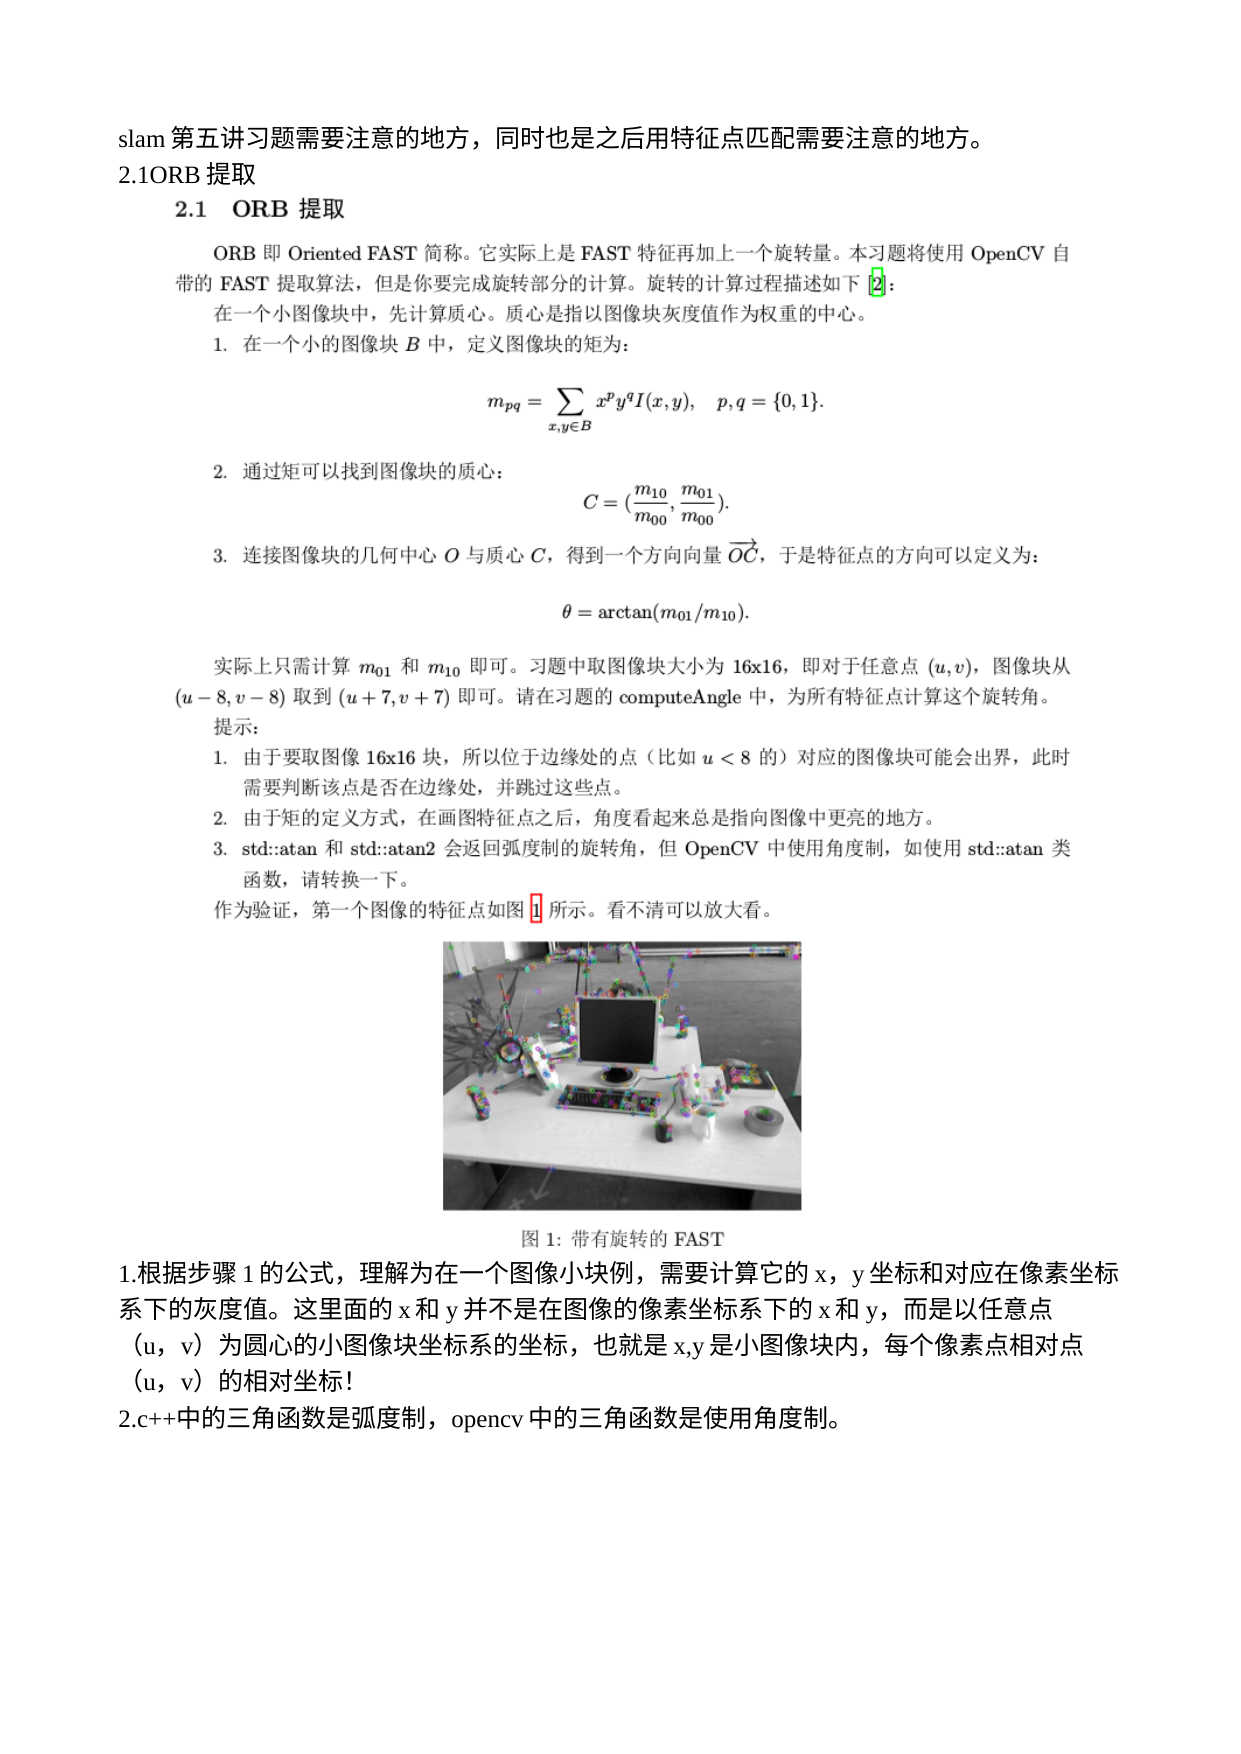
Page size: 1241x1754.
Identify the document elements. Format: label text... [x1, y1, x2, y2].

text 2.c++中的三角函数是弧度制，opencv中的三角函数是使用角度制。 [118, 1398, 1122, 1434]
text 2.1ORB提取 [118, 154, 1122, 191]
picture [142, 190, 1098, 1253]
text slam第五讲习题需要注意的地方，同时也是之后用特征点匹配需要注意的地方。 [118, 118, 1122, 154]
